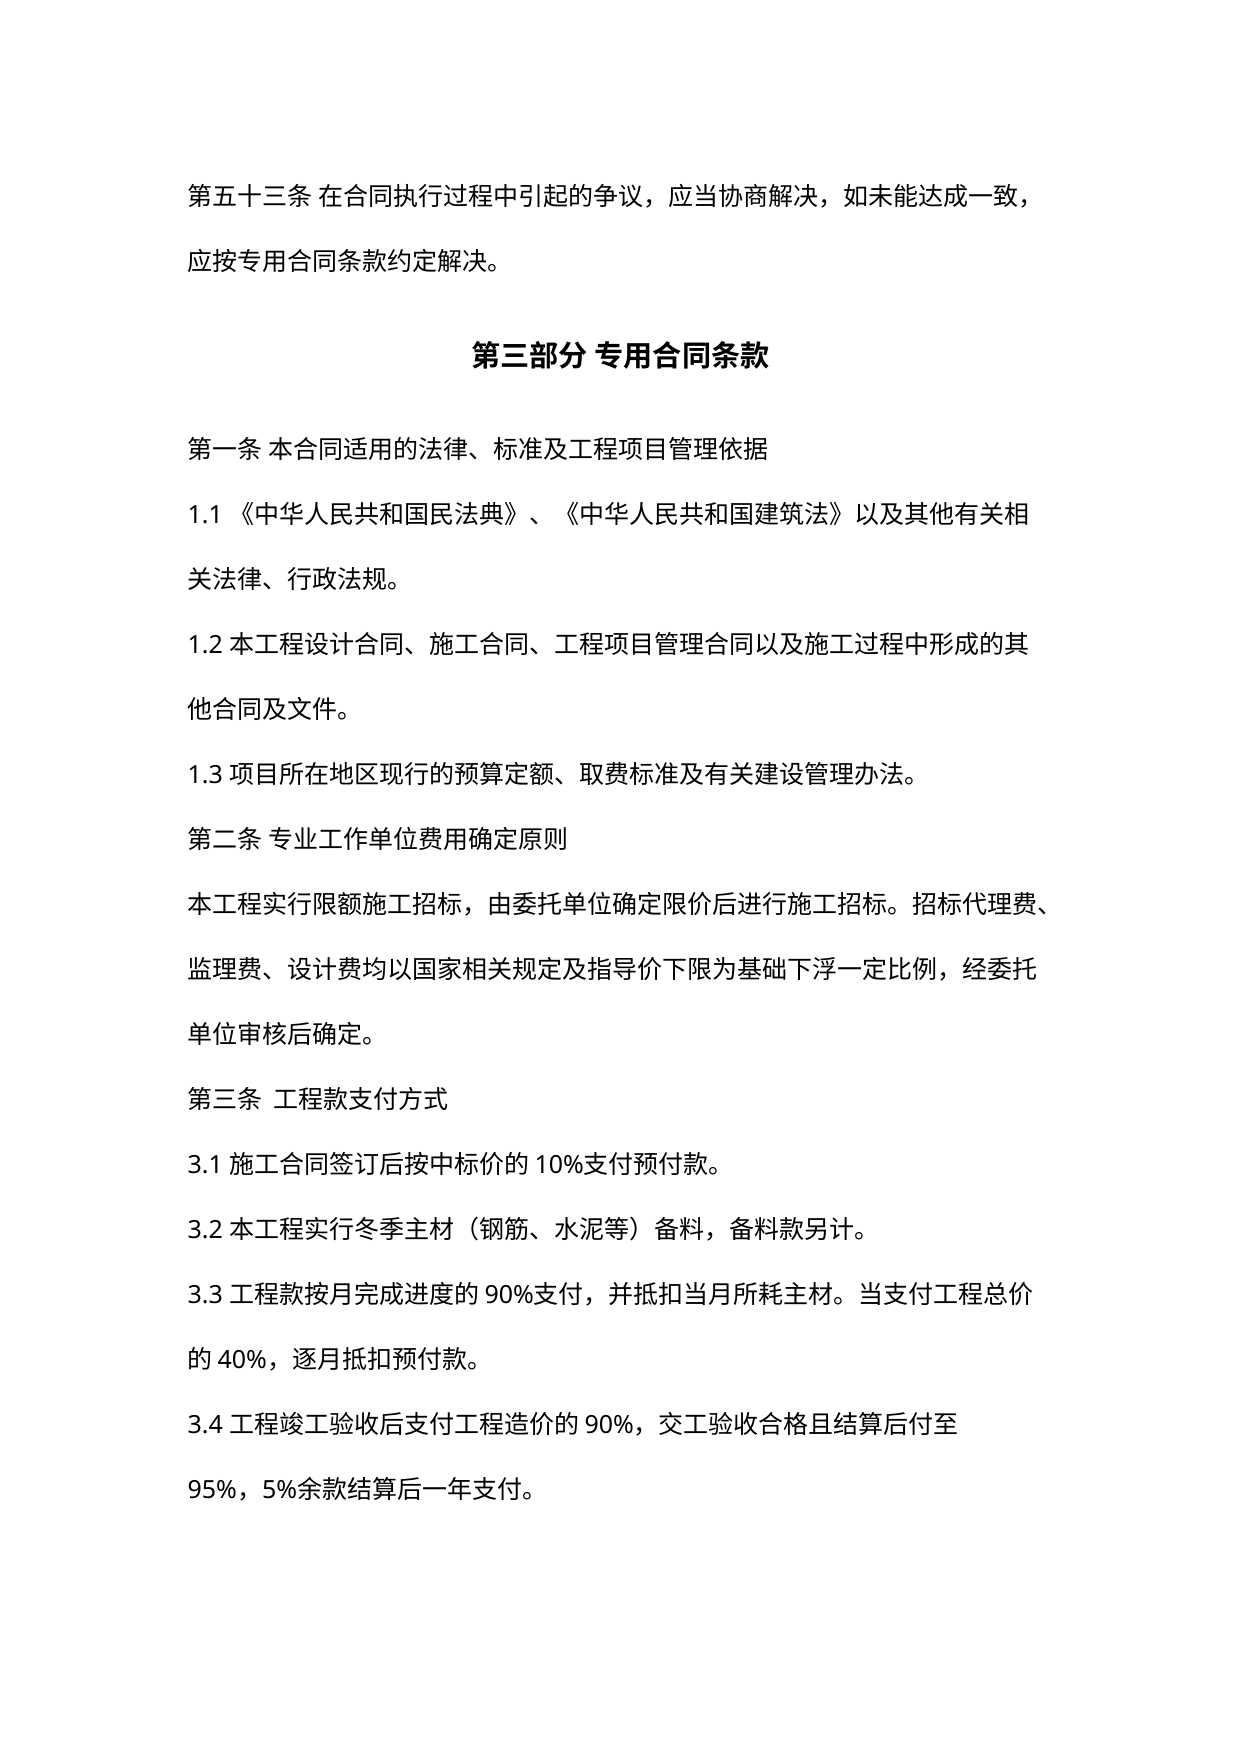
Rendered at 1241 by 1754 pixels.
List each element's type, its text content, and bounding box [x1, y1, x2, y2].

text 3.2 本工程实行冬季主材（钢筋、水泥等）备料，备料款另计。 [187, 1195, 1053, 1260]
text 3.3 工程款按月完成进度的90%支付，并抵扣当月所耗主材。当支付工程总价的40%，逐月抵扣预付款。 [187, 1260, 1053, 1390]
subtitle 第三部分 专用合同条款 [187, 321, 1053, 386]
text 1.3 项目所在地区现行的预算定额、取费标准及有关建设管理办法。 [187, 740, 1053, 805]
text 本工程实行限额施工招标，由委托单位确定限价后进行施工招标。招标代理费、监理费、设计费均以国家相关规定及指导价下限为基础下浮一定比例，经委托单位审核后确定。 [187, 870, 1053, 1065]
text 第三条 工程款支付方式 [187, 1065, 1053, 1130]
text 第五十三条 在合同执行过程中引起的争议，应当协商解决，如未能达成一致，应按专用合同条款约定解决。 [187, 162, 1053, 292]
text 3.1 施工合同签订后按中标价的10%支付预付款。 [187, 1130, 1053, 1195]
text 3.4 工程竣工验收后支付工程造价的90%，交工验收合格且结算后付至95%，5%余款结算后一年支付。 [187, 1390, 1053, 1520]
text 1.1 《中华人民共和国民法典》、《中华人民共和国建筑法》以及其他有关相关法律、行政法规。 [187, 480, 1053, 610]
text 第二条 专业工作单位费用确定原则 [187, 805, 1053, 870]
text 第一条 本合同适用的法律、标准及工程项目管理依据 [187, 415, 1053, 480]
text 1.2 本工程设计合同、施工合同、工程项目管理合同以及施工过程中形成的其他合同及文件。 [187, 610, 1053, 740]
